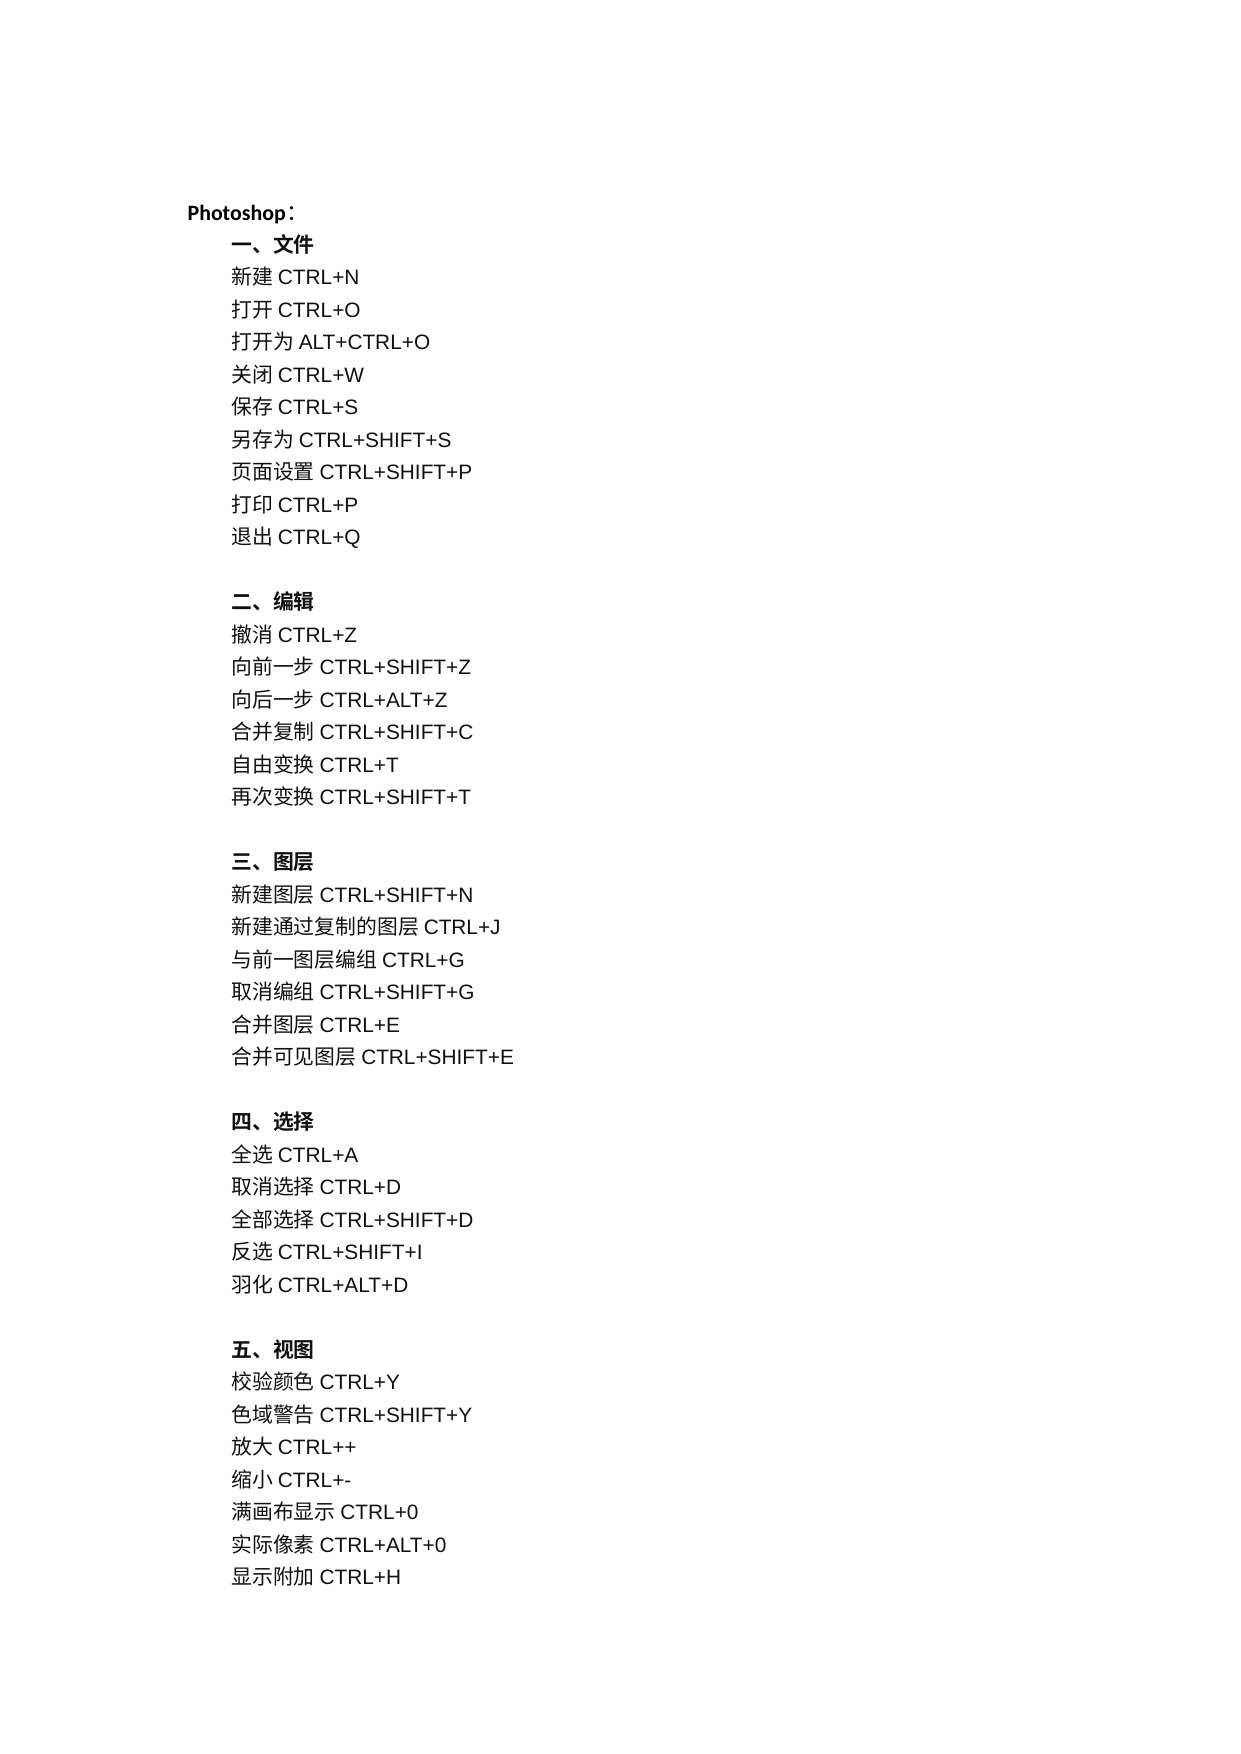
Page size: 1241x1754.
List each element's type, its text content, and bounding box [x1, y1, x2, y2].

text 二、编辑 [231, 584, 1053, 617]
text 撤消 CTRL+Z 向前一步 CTRL+SHIFT+Z 向后一步 CTRL+ALT+Z [231, 617, 1053, 714]
text Photoshop： [187, 194, 1053, 227]
text 新建 CTRL+N 打开 CTRL+O 打开为 ALT+CTRL+O 关闭 CTRL+W 保存 CTRL+S 另存为 CTRL+SHIFT+S 页面设置 CTRL+SHIFT+P 打印 CTRL+P 退出 CTRL+Q [231, 259, 1053, 552]
text 三、图层 新建图层 CTRL+SHIFT+N 新建通过复制的图层 CTRL+J 与前一图层编组 CTRL+G 取消编组 CTRL+SHIFT+G 合并图层 CTRL+E 合并可见图层 CTRL+SHIFT+E [231, 844, 1053, 1072]
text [231, 1332, 1053, 1592]
text 自由变换 CTRL+T 再次变换 CTRL+SHIFT+T [231, 747, 1053, 812]
text 一、文件 [187, 227, 1053, 259]
text 合并复制 CTRL+SHIFT+C [231, 714, 1053, 747]
text 四、选择 全选 CTRL+A 取消选择 CTRL+D 全部选择 CTRL+SHIFT+D 反选 CTRL+SHIFT+I 羽化 CTRL+ALT+D [231, 1104, 1053, 1299]
